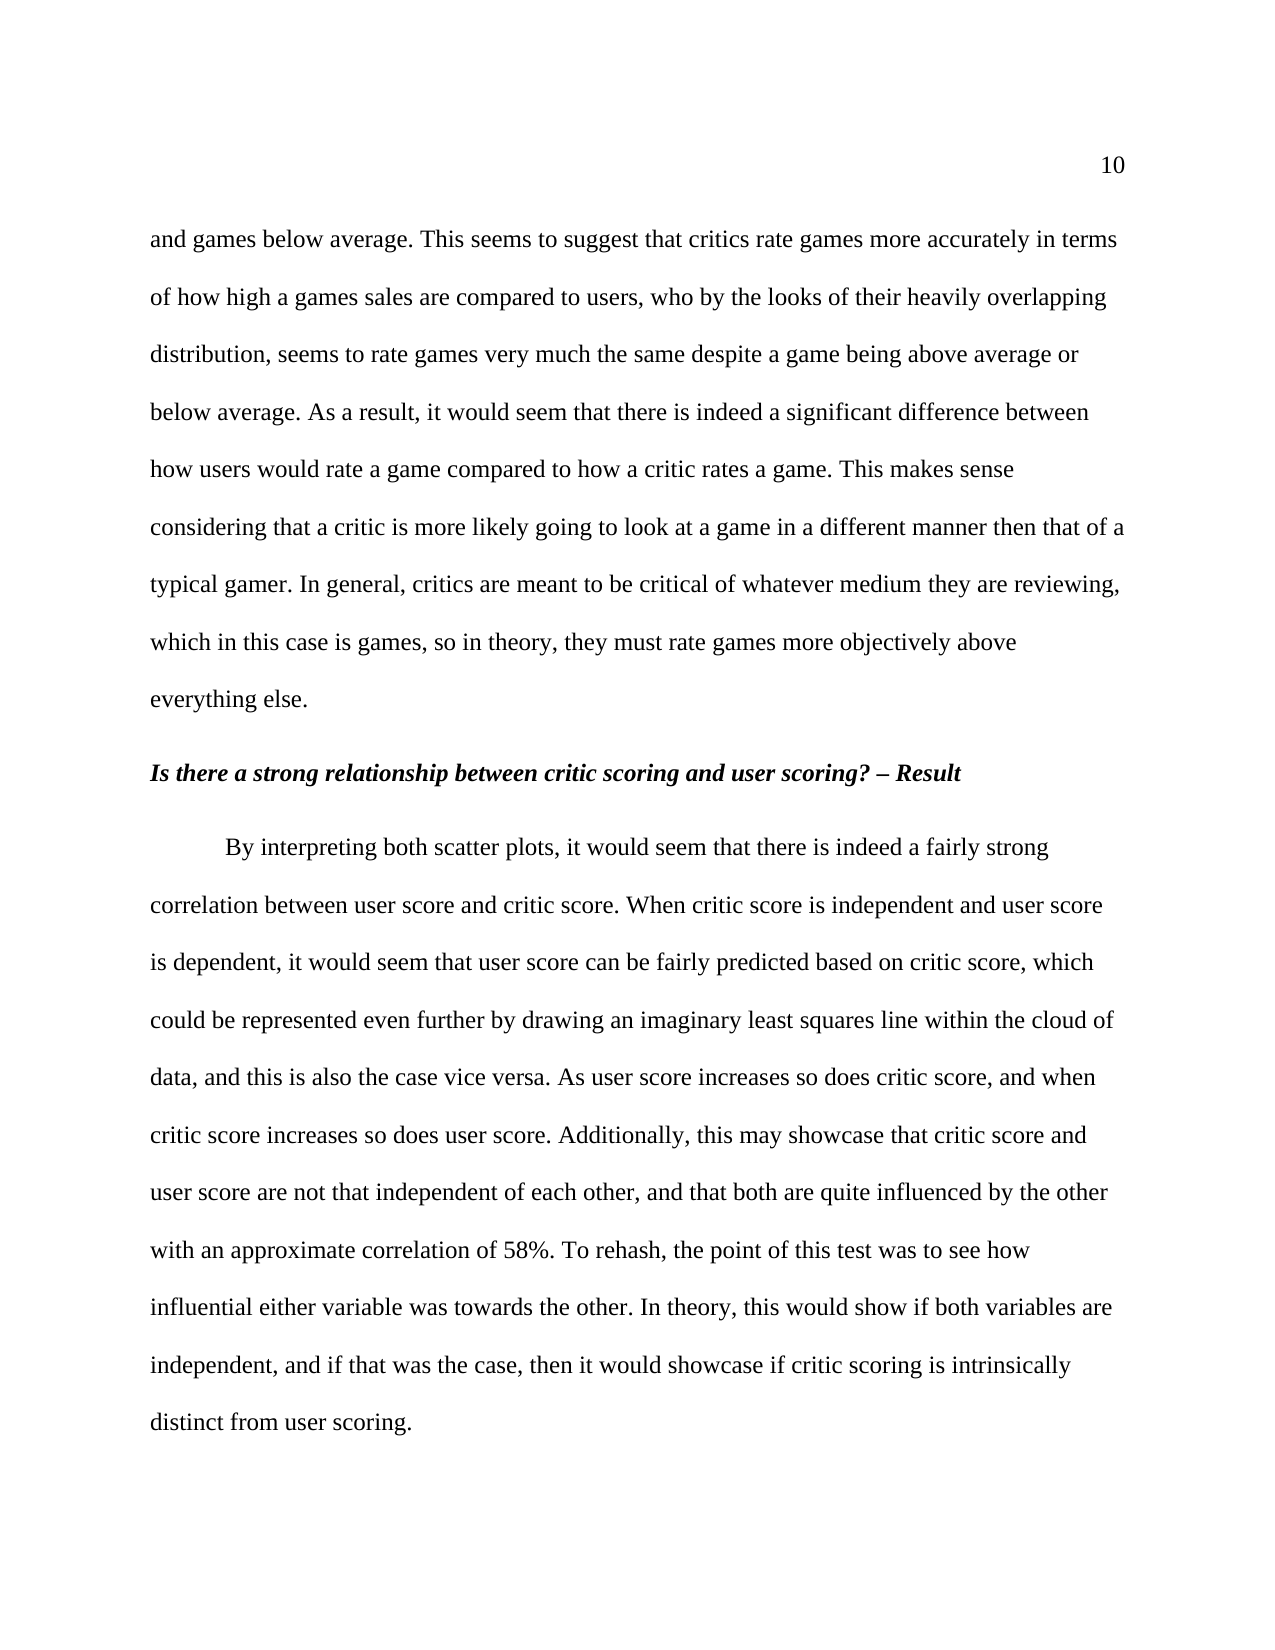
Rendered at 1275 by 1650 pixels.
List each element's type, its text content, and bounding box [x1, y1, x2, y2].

text Is there a strong relationship between critic scoring and user scoring? – Result [150, 758, 1125, 787]
text 10 [150, 150, 1125, 179]
text and games below average. This seems to suggest that critics rate games more accurately in terms of how high a games sales are compared to users, who by the looks of their heavily overlapping distribution, seems to rate games very much the same despite a game being above average or below average. As a result, it would seem that there is indeed a significant difference between how users would rate a game compared to how a critic rates a game. This makes sense considering that a critic is more likely going to look at a game in a different manner then that of a typical gamer. In general, critics are meant to be critical of whatever medium they are reviewing, which in this case is games, so in theory, they must rate games more objectively above everything else. [150, 224, 1125, 713]
text By interpreting both scatter plots, it would seem that there is indeed a fairly strong correlation between user score and critic score. When critic score is independent and user score is dependent, it would seem that user score can be fairly predicted based on critic score, which could be represented even further by drawing an imaginary least squares line within the cloud of data, and this is also the case vice versa. As user score increases so does critic score, and when critic score increases so does user score. Additionally, this may showcase that critic score and user score are not that independent of each other, and that both are quite influenced by the other with an approximate correlation of 58%. To rehash, the point of this test was to see how influential either variable was towards the other. In theory, this would show if both variables are independent, and if that was the case, then it would showcase if critic scoring is intrinsically distinct from user scoring. [150, 832, 1125, 1436]
